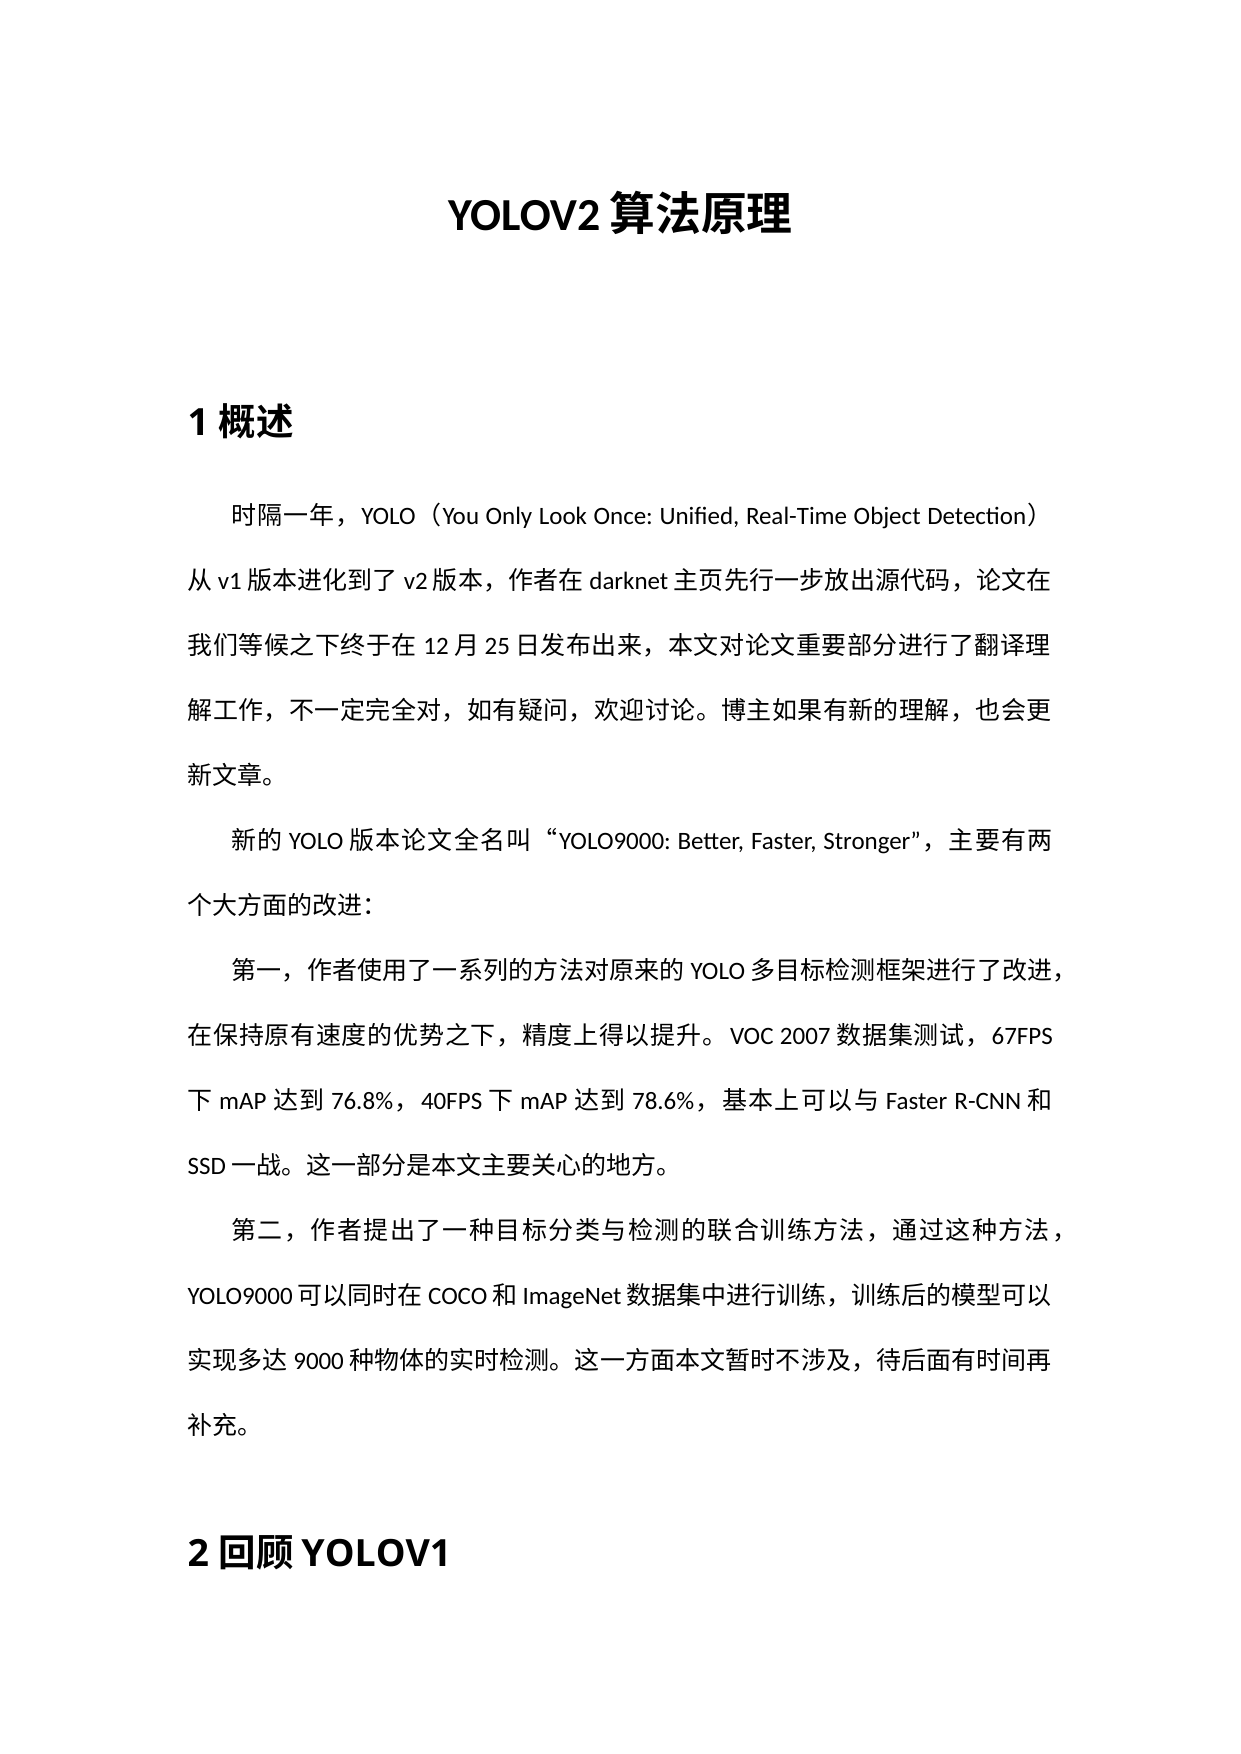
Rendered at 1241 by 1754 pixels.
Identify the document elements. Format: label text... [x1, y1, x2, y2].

subtitle 2 回顾YOLOV1 [187, 1517, 1053, 1582]
subtitle 1 概述 [187, 387, 1053, 452]
text 时隔一年，YOLO（You Only Look Once: Unified, Real-Time Object Detection）从v1版本进化到了v2版本，作者在darknet主页先行一步放出源代码，论文在我们等候之下终于在12月25日发布出来，本文对论文重要部分进行了翻译理解工作，不一定完全对，如有疑问，欢迎讨论。博主如果有新的理解，也会更新文章。 [187, 481, 1053, 806]
text 新的YOLO版本论文全名叫“YOLO9000: Better, Faster, Stronger”，主要有两个大方面的改进： [187, 806, 1053, 936]
text 第一，作者使用了一系列的方法对原来的YOLO多目标检测框架进行了改进，在保持原有速度的优势之下，精度上得以提升。VOC 2007数据集测试，67FPS下mAP达到76.8%，40FPS下mAP达到78.6%，基本上可以与Faster R-CNN和SSD一战。这一部分是本文主要关心的地方。 [187, 936, 1053, 1196]
subtitle YOLOV2算法原理 [187, 162, 1053, 259]
text 第二，作者提出了一种目标分类与检测的联合训练方法，通过这种方法，YOLO9000可以同时在COCO和ImageNet数据集中进行训练，训练后的模型可以实现多达9000种物体的实时检测。这一方面本文暂时不涉及，待后面有时间再补充。 [187, 1196, 1053, 1456]
